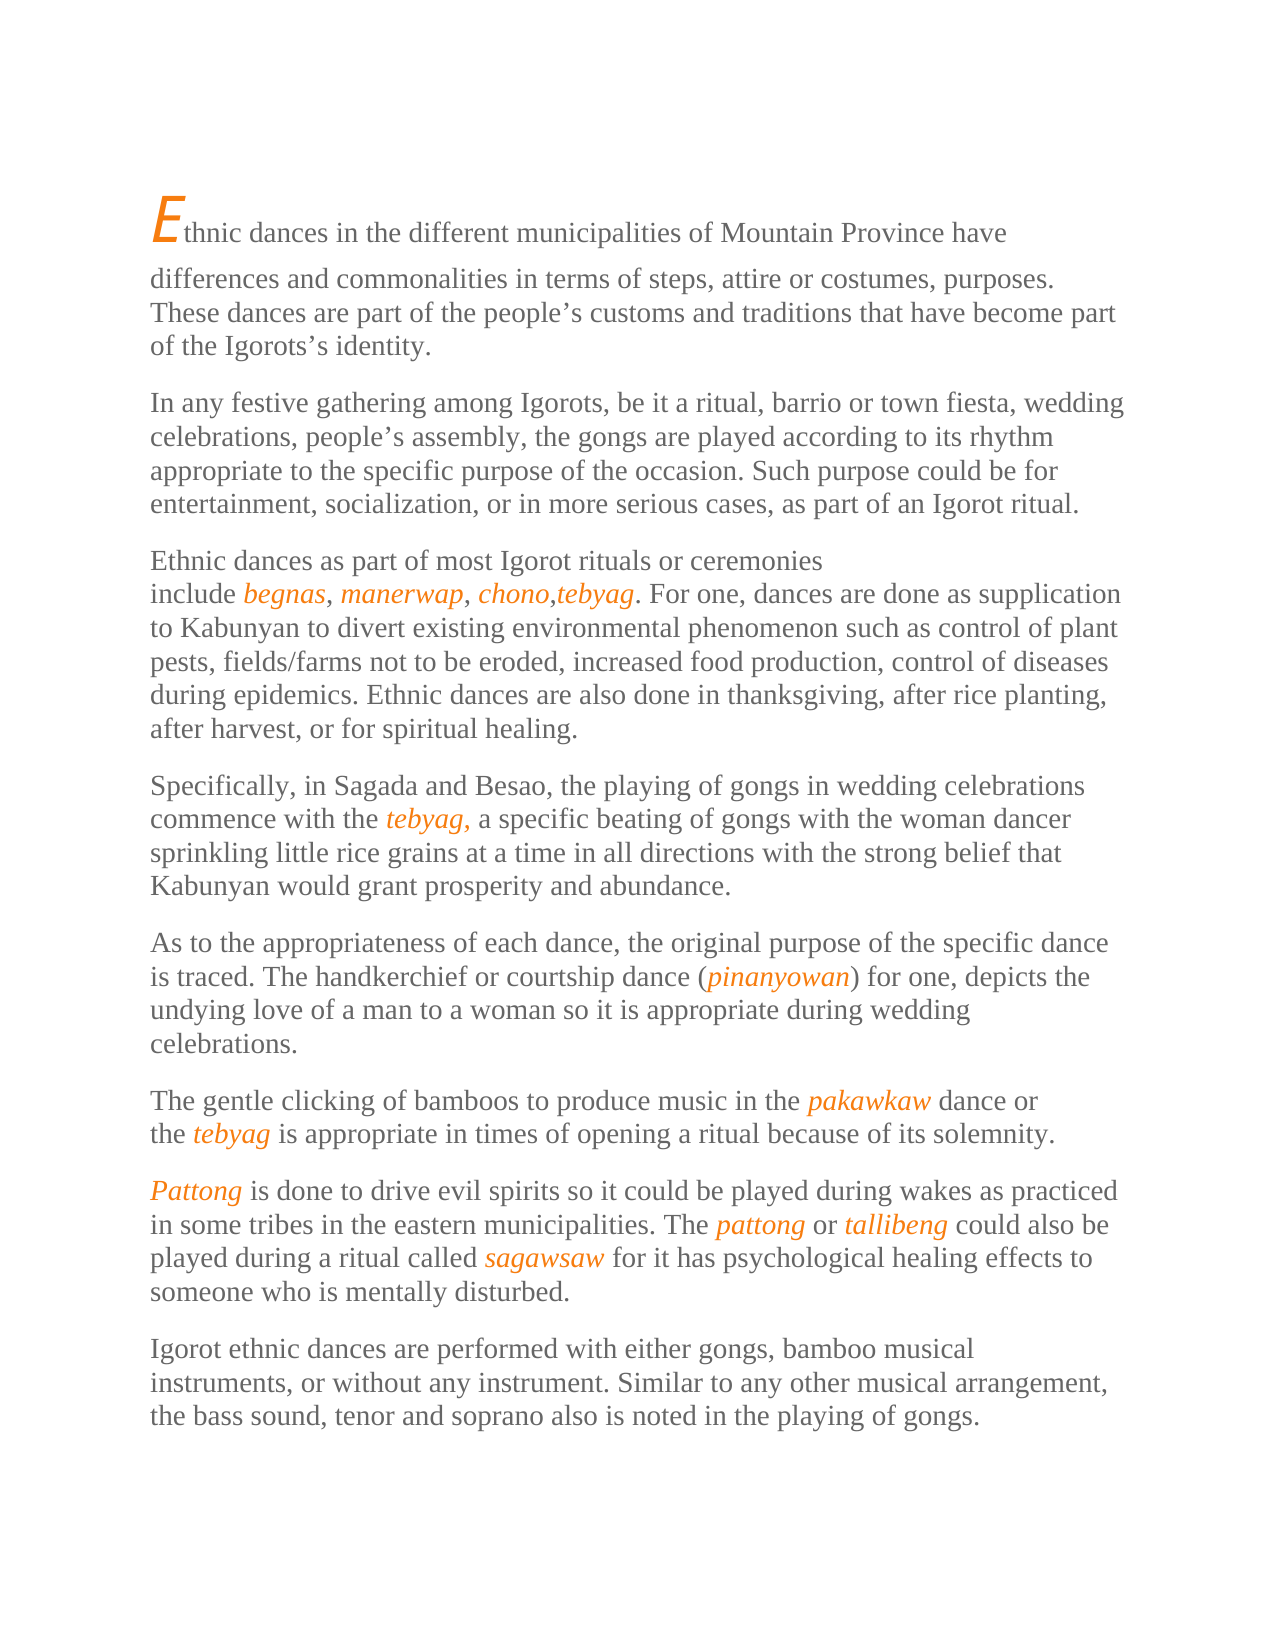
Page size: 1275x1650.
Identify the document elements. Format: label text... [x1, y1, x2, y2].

text Ethnic dances in the different municipalities of Mountain Province have differences and commonalities in terms of steps, attire or costumes, purposes. These dances are part of the people’s customs and traditions that have become part of the Igorots’s identity. [150, 173, 1125, 362]
text Igorot ethnic dances are performed with either gongs, bamboo musical instruments, or without any instrument. Similar to any other musical arrangement, the bass sound, tenor and soprano also is noted in the playing of gongs. [150, 1331, 1125, 1432]
text Specifically, in Sagada and Besao, the playing of gongs in wedding celebrations commence with the tebyag, a specific beating of gongs with the woman dancer sprinkling little rice grains at a time in all directions with the strong belief that Kabunyan would grant prosperity and abundance. [150, 768, 1125, 902]
text Ethnic dances as part of most Igorot rituals or ceremonies include begnas, manerwap, chono,tebyag. For one, dances are done as supplication to Kabunyan to divert existing environmental phenomenon such as control of plant pests, fields/farms not to be eroded, increased food production, control of diseases during epidemics. Ethnic dances are also done in thanksgiving, after rice planting, after harvest, or for spiritual healing. [150, 543, 1125, 744]
text As to the appropriateness of each dance, the original purpose of the specific dance is traced. The handkerchief or courtship dance (pinanyowan) for one, depicts the undying love of a man to a woman so it is appropriate during wedding celebrations. [150, 925, 1125, 1059]
text Pattong is done to drive evil spirits so it could be played during wakes as practiced in some tribes in the eastern municipalities. The pattong or tallibeng could also be played during a ritual called sagawsaw for it has psychological healing effects to someone who is mentally disturbed. [150, 1173, 1125, 1308]
text The gentle clicking of bamboos to produce music in the pakawkaw dance or the tebyag is appropriate in times of opening a ritual because of its solemnity. [150, 1083, 1125, 1150]
text In any festive gathering among Igorots, be it a ritual, barrio or town fiesta, wedding celebrations, people’s assembly, the gongs are played according to its rhythm appropriate to the specific purpose of the occasion. Such purpose could be for entertainment, socialization, or in more serious cases, as part of an Igorot ritual. [150, 386, 1125, 520]
